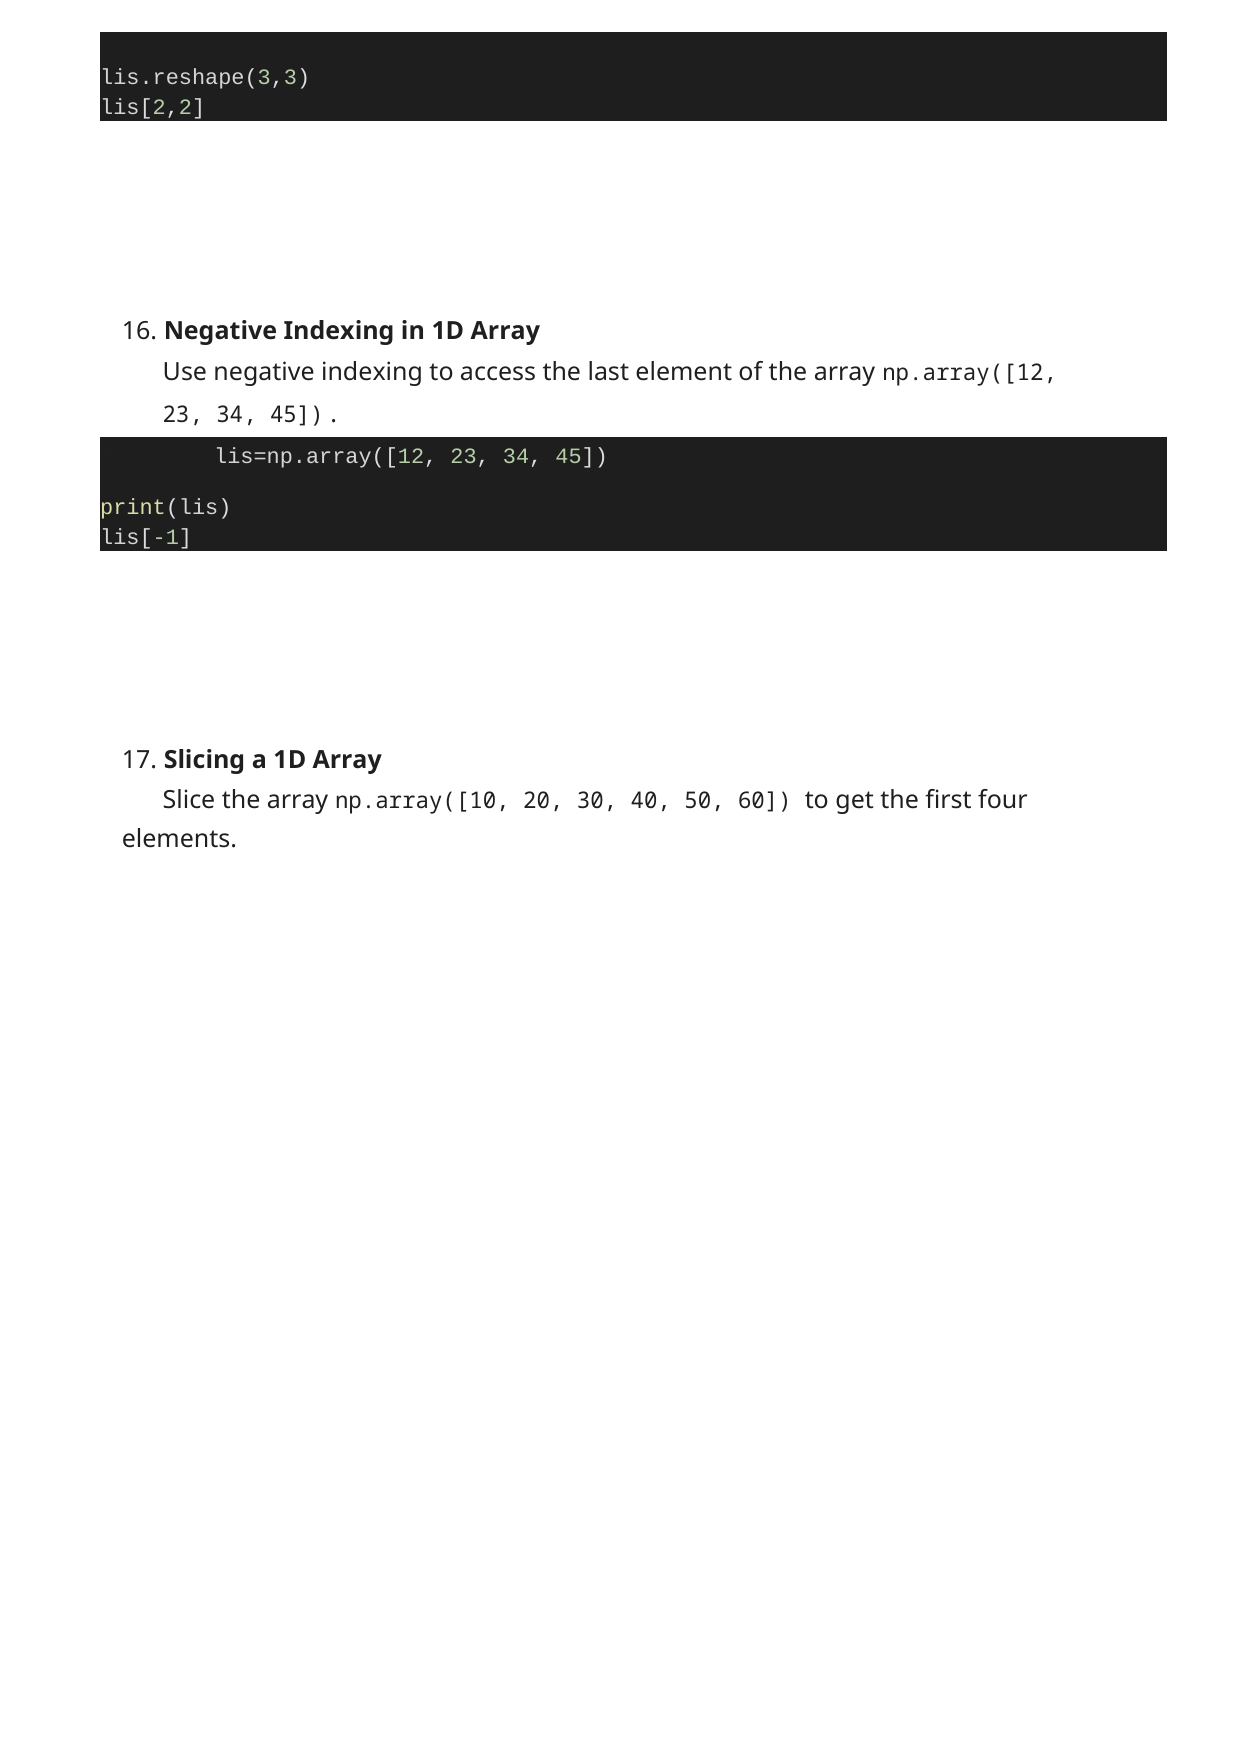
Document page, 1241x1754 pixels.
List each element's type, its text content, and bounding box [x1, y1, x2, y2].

text 16. Negative Indexing in 1D Array Use negative indexing to access the last element of the array np.array([12, 23, 34, 45]) . [122, 312, 1107, 429]
text Answer: lis=np.array([12, 23, 34, 45]) [100, 437, 1167, 471]
text lis[-1] [100, 521, 1167, 551]
text 17. Slicing a 1D Array Slice the array np.array([10, 20, 30, 40, 50, 60]) to get the first four elements. [122, 742, 1092, 854]
text lis[2,2] [100, 91, 1167, 121]
text lis.reshape(3,3) [100, 62, 1167, 91]
text print(lis) [100, 492, 1167, 521]
